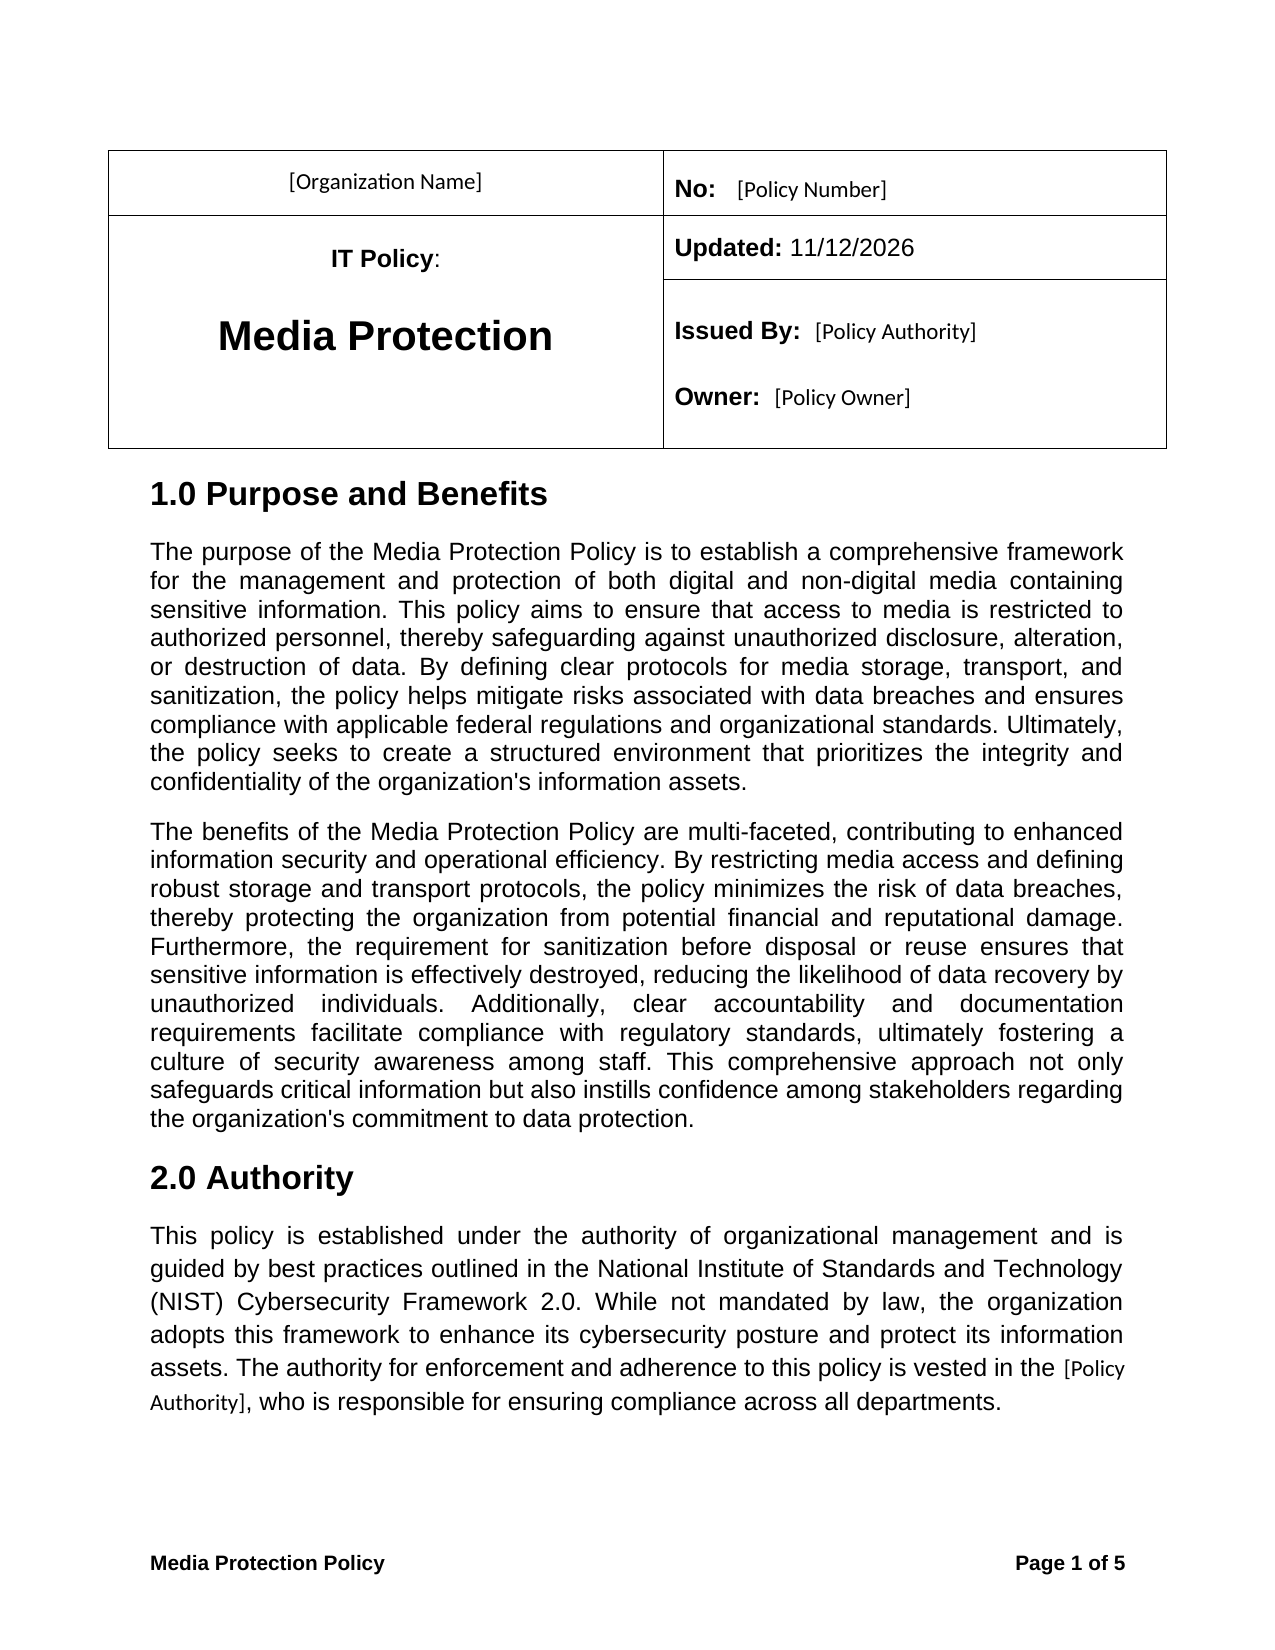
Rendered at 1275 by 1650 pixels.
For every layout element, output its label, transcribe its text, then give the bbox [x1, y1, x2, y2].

subtitle 2.0 Authority [150, 1158, 1125, 1196]
table_cell Updated: 10/28/2024 [664, 216, 1166, 279]
text The benefits of the Media Protection Policy are multi-faceted, contributing to enhanced information security and operational efficiency. By restricting media access and defining robust storage and transport protocols, the policy minimizes the risk of data breaches, thereby protecting the organization from potential financial and reputational damage. Furthermore, the requirement for sanitization before disposal or reuse ensures that sensitive information is effectively destroyed, reducing the likelihood of data recovery by unauthorized individuals. Additionally, clear accountability and documentation requirements facilitate compliance with regulatory standards, ultimately fostering a culture of security awareness among staff. This comprehensive approach not only safeguards critical information but also instills confidence among stakeholders regarding the organization's commitment to data protection. [150, 817, 1125, 1133]
table_header [109, 151, 663, 214]
table_cell Issued By: Owner: [664, 280, 1166, 448]
text This policy is established under the authority of organizational management and is guided by best practices outlined in the National Institute of Standards and Technology (NIST) Cybersecurity Framework 2.0. While not mandated by law, the organization adopts this framework to enhance its cybersecurity posture and protect its information assets. The authority for enforcement and adherence to this policy is vested in the , who is responsible for ensuring compliance across all departments. [150, 1221, 1125, 1416]
table_header No: [664, 151, 1166, 214]
subtitle 1.0 Purpose and Benefits [150, 474, 1125, 512]
text The purpose of the Media Protection Policy is to establish a comprehensive framework for the management and protection of both digital and non-digital media containing sensitive information. This policy aims to ensure that access to media is restricted to authorized personnel, thereby safeguarding against unauthorized disclosure, alteration, or destruction of data. By defining clear protocols for media storage, transport, and sanitization, the policy helps mitigate risks associated with data breaches and ensures compliance with applicable federal regulations and organizational standards. Ultimately, the policy seeks to create a structured environment that prioritizes the integrity and confidentiality of the organization's information assets. [150, 537, 1125, 796]
table_cell IT Policy: Media Protection [109, 216, 663, 448]
